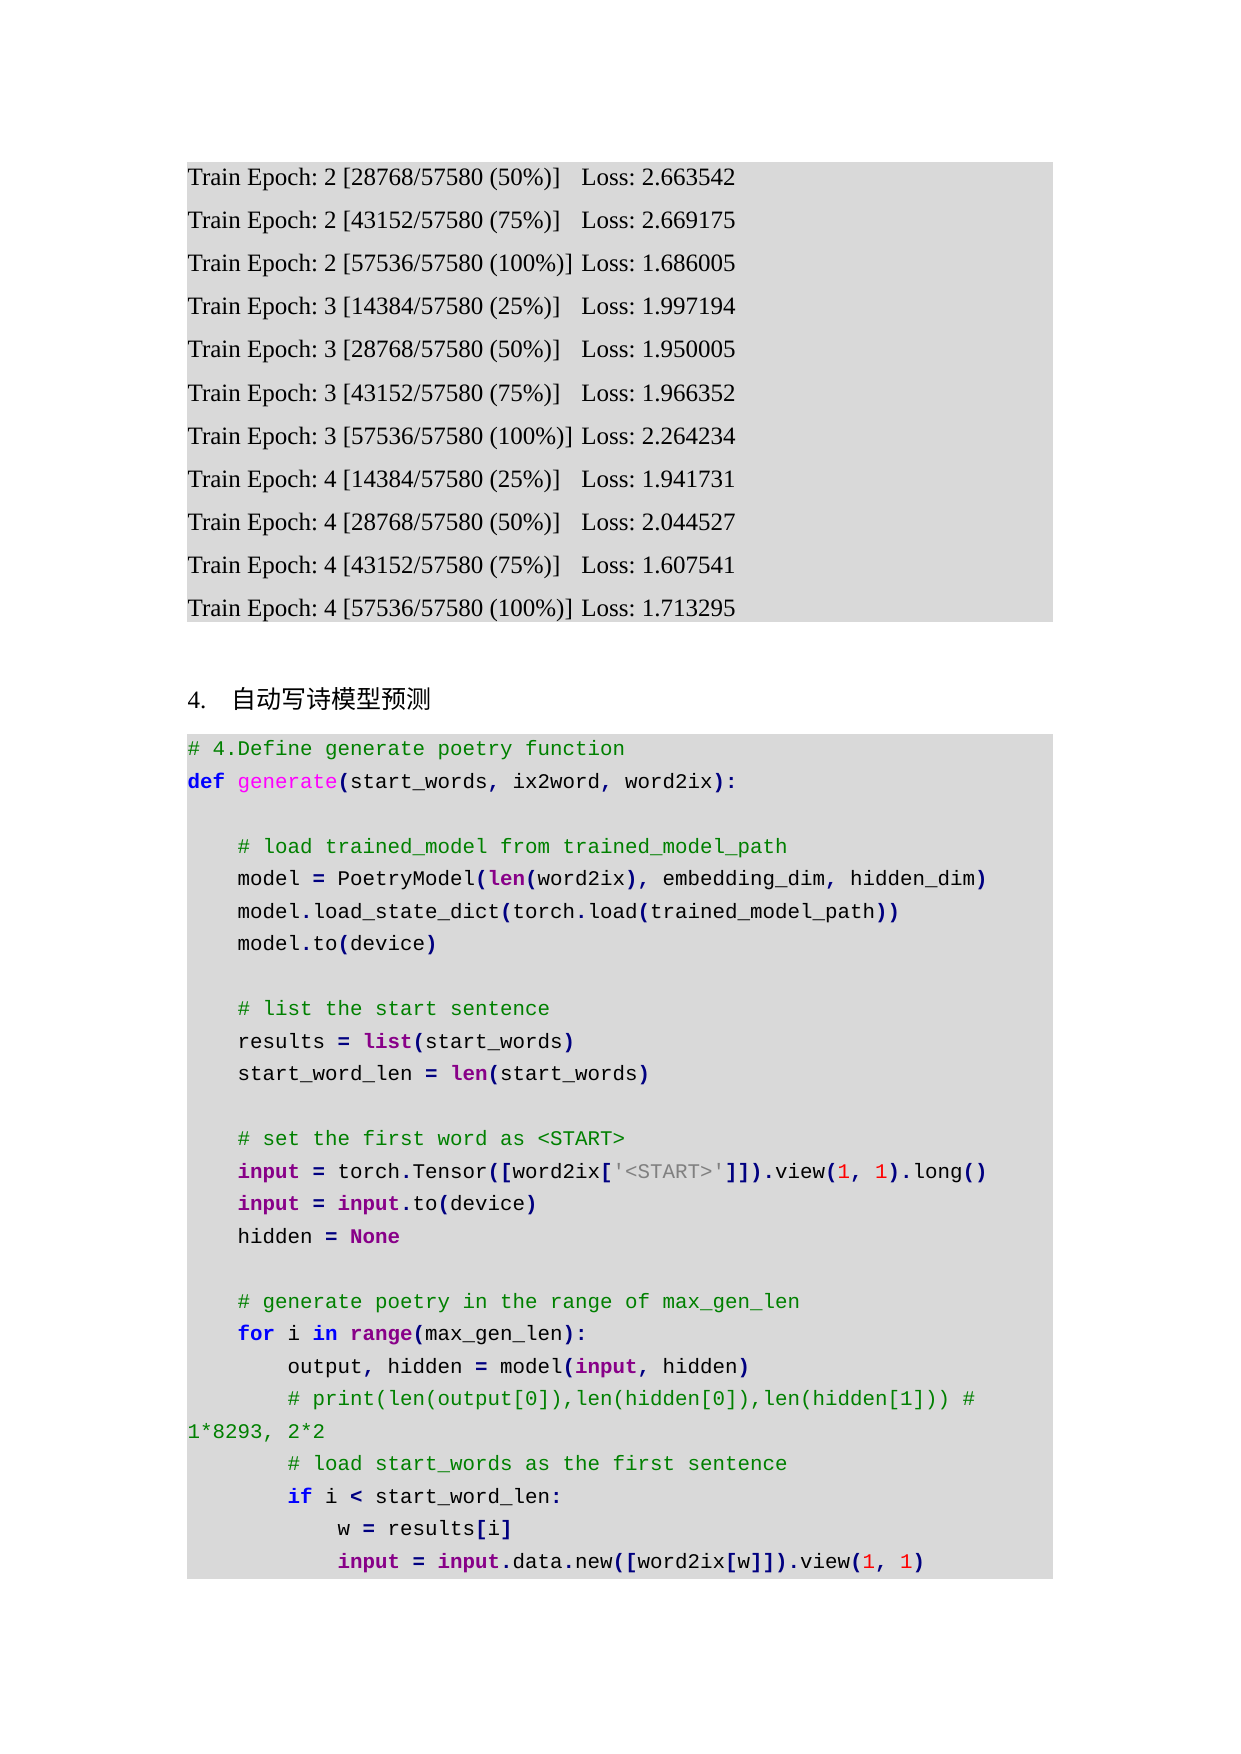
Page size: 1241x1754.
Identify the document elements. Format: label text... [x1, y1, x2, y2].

text output, hidden = model(input, hidden) [187, 1351, 1053, 1384]
text Train Epoch: 2 [28768/57580 (50%)] Loss: 2.663542 [187, 162, 1053, 191]
text 4. 自动写诗模型预测 [187, 679, 1053, 716]
text # load trained_model from trained_model_path [187, 831, 1053, 864]
text Train Epoch: 4 [57536/57580 (100%)] Loss: 1.713295 [187, 593, 1053, 622]
text model.to(device) [187, 929, 1053, 961]
text Train Epoch: 3 [28768/57580 (50%)] Loss: 1.950005 [187, 334, 1053, 363]
text Train Epoch: 4 [14384/57580 (25%)] Loss: 1.941731 [187, 464, 1053, 493]
text model.load_state_dict(torch.load(trained_model_path)) [187, 896, 1053, 929]
text Train Epoch: 3 [14384/57580 (25%)] Loss: 1.997194 [187, 291, 1053, 320]
text # 4.Define generate poetry function [187, 734, 1053, 766]
text Train Epoch: 2 [57536/57580 (100%)] Loss: 1.686005 [187, 248, 1053, 277]
text input = input.to(device) [187, 1189, 1053, 1221]
text Train Epoch: 4 [43152/57580 (75%)] Loss: 1.607541 [187, 550, 1053, 579]
text # set the first word as <START> [187, 1124, 1053, 1156]
text def generate(start_words, ix2word, word2ix): [187, 766, 1053, 799]
text Train Epoch: 2 [43152/57580 (75%)] Loss: 2.669175 [187, 205, 1053, 234]
text start_word_len = len(start_words) [187, 1059, 1053, 1091]
text # load start_words as the first sentence [187, 1449, 1053, 1481]
text if i < start_word_len: [187, 1481, 1053, 1514]
text model = PoetryModel(len(word2ix), embedding_dim, hidden_dim) [187, 864, 1053, 896]
text Train Epoch: 4 [28768/57580 (50%)] Loss: 2.044527 [187, 507, 1053, 536]
text # print(len(output[0]),len(hidden[0]),len(hidden[1])) # 1*8293, 2*2 [187, 1384, 1053, 1449]
text # generate poetry in the range of max_gen_len [187, 1286, 1053, 1319]
text input = input.data.new([word2ix[w]]).view(1, 1) [187, 1546, 1053, 1579]
text # list the start sentence [187, 994, 1053, 1026]
text results = list(start_words) [187, 1026, 1053, 1059]
text Train Epoch: 3 [57536/57580 (100%)] Loss: 2.264234 [187, 421, 1053, 449]
text hidden = None [187, 1221, 1053, 1254]
text Train Epoch: 3 [43152/57580 (75%)] Loss: 1.966352 [187, 378, 1053, 406]
text input = torch.Tensor([word2ix['<START>']]).view(1, 1).long() [187, 1156, 1053, 1189]
text for i in range(max_gen_len): [187, 1319, 1053, 1351]
text w = results[i] [187, 1514, 1053, 1546]
